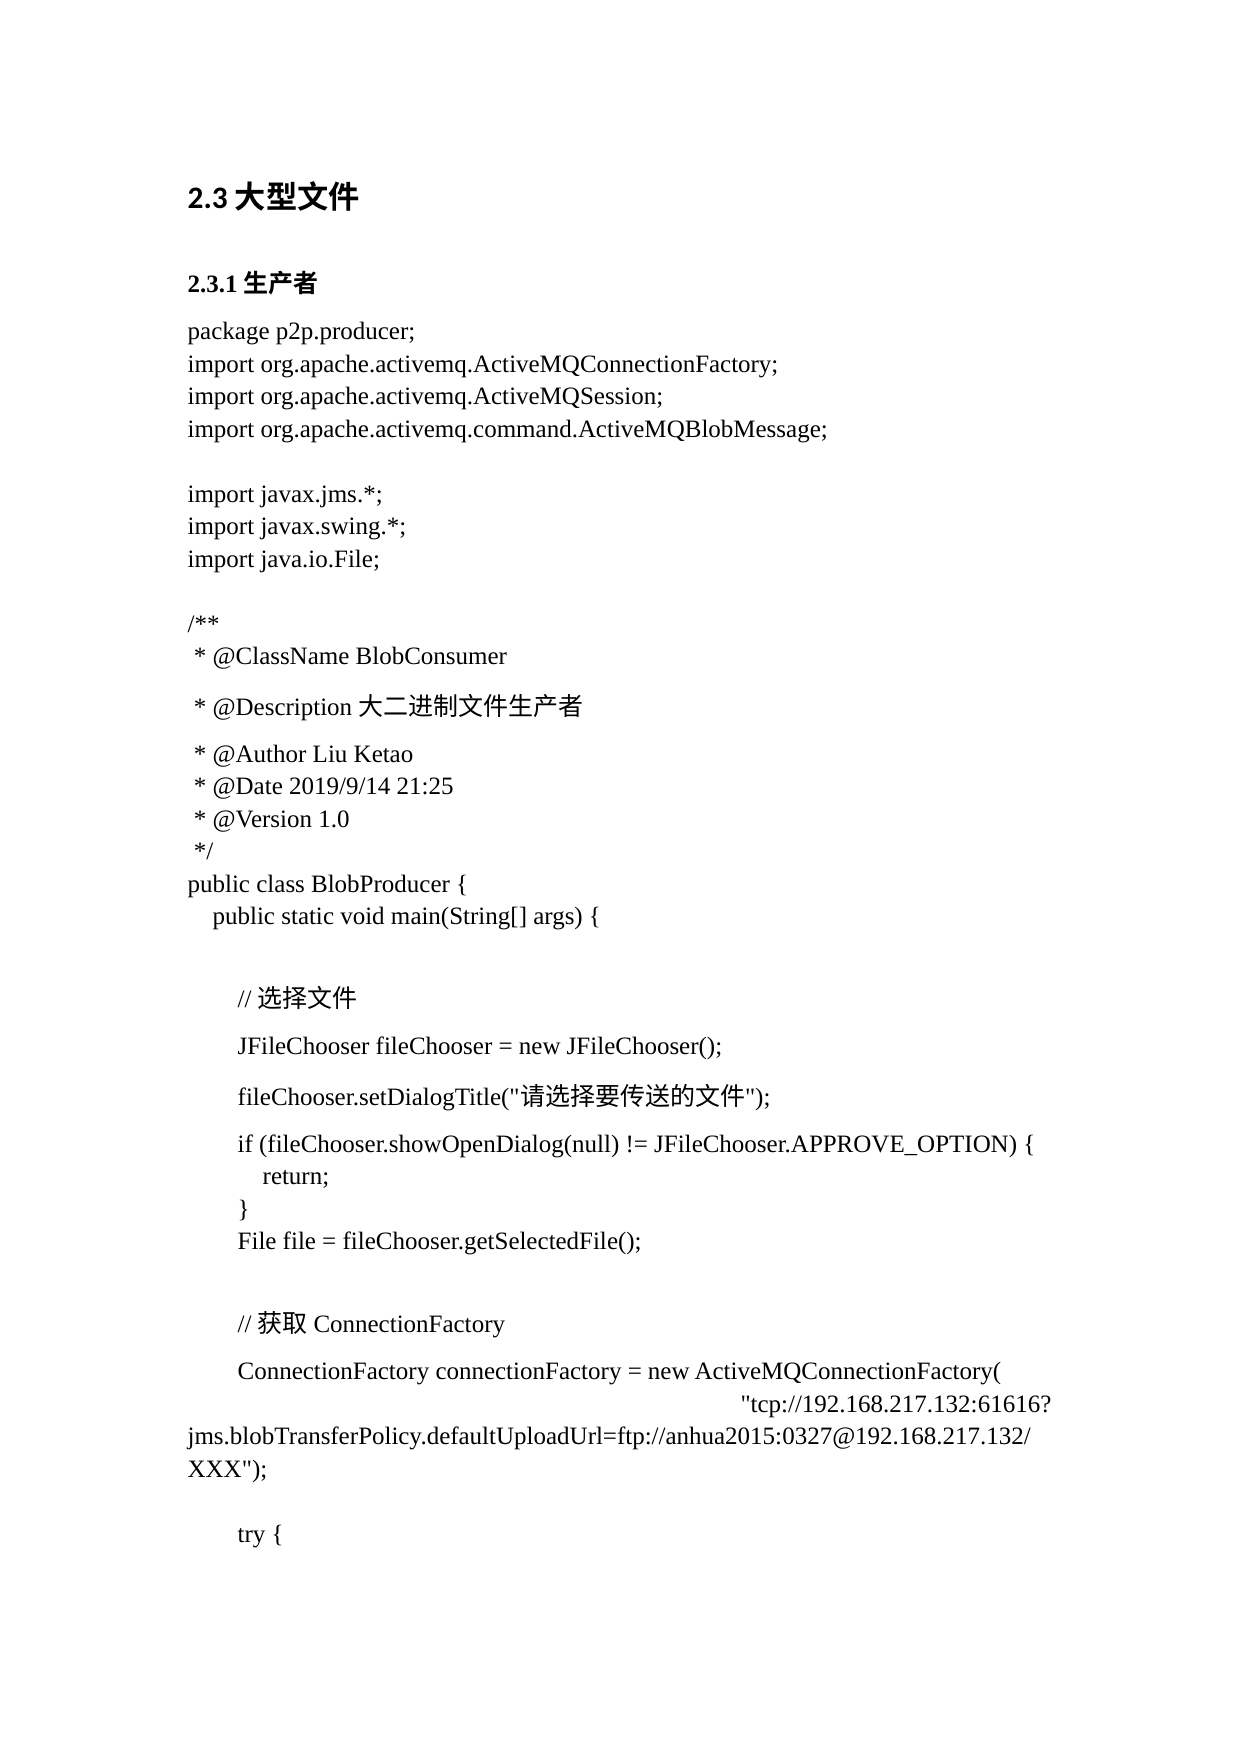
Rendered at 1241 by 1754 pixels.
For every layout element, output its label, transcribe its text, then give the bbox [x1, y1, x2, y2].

text JFileChooser fileChooser = new JFileChooser(); [187, 1029, 1053, 1062]
text // 选择文件 [187, 964, 1053, 1029]
text import org.apache.activemq.command.ActiveMQBlobMessage; [187, 412, 1053, 444]
text package p2p.producer; [187, 314, 1053, 347]
text import javax.jms.*; [187, 477, 1053, 509]
text fileChooser.setDialogTitle("请选择要传送的文件"); [187, 1062, 1053, 1127]
text File file = fileChooser.getSelectedFile(); [187, 1224, 1053, 1257]
text import java.io.File; [187, 542, 1053, 574]
text * @Version 1.0 [187, 802, 1053, 834]
text * @Description 大二进制文件生产者 [187, 672, 1053, 737]
text * @Author Liu Ketao [187, 737, 1053, 769]
text public static void main(String[] args) { [187, 899, 1053, 932]
text if (fileChooser.showOpenDialog(null) != JFileChooser.APPROVE_OPTION) { [187, 1127, 1053, 1159]
text * @ClassName BlobConsumer [187, 639, 1053, 672]
text public class BlobProducer { [187, 867, 1053, 899]
text "tcp://192.168.217.132:61616?jms.blobTransferPolicy.defaultUploadUrl=ftp://anhua2015:0327@192.168.217.132/XXX"); [187, 1387, 1053, 1484]
text * @Date 2019/9/14 21:25 [187, 769, 1053, 802]
text */ [187, 834, 1053, 867]
text 2.3.1 生产者 [187, 249, 1053, 314]
text import org.apache.activemq.ActiveMQSession; [187, 379, 1053, 412]
text ConnectionFactory connectionFactory = new ActiveMQConnectionFactory( [187, 1354, 1053, 1387]
text try { [187, 1517, 1053, 1549]
text // 获取 ConnectionFactory [187, 1289, 1053, 1354]
text /** [187, 607, 1053, 639]
text import javax.swing.*; [187, 509, 1053, 542]
subtitle 2.3 大型文件 [187, 162, 1053, 227]
text import org.apache.activemq.ActiveMQConnectionFactory; [187, 347, 1053, 379]
text } [187, 1192, 1053, 1224]
text return; [187, 1159, 1053, 1192]
